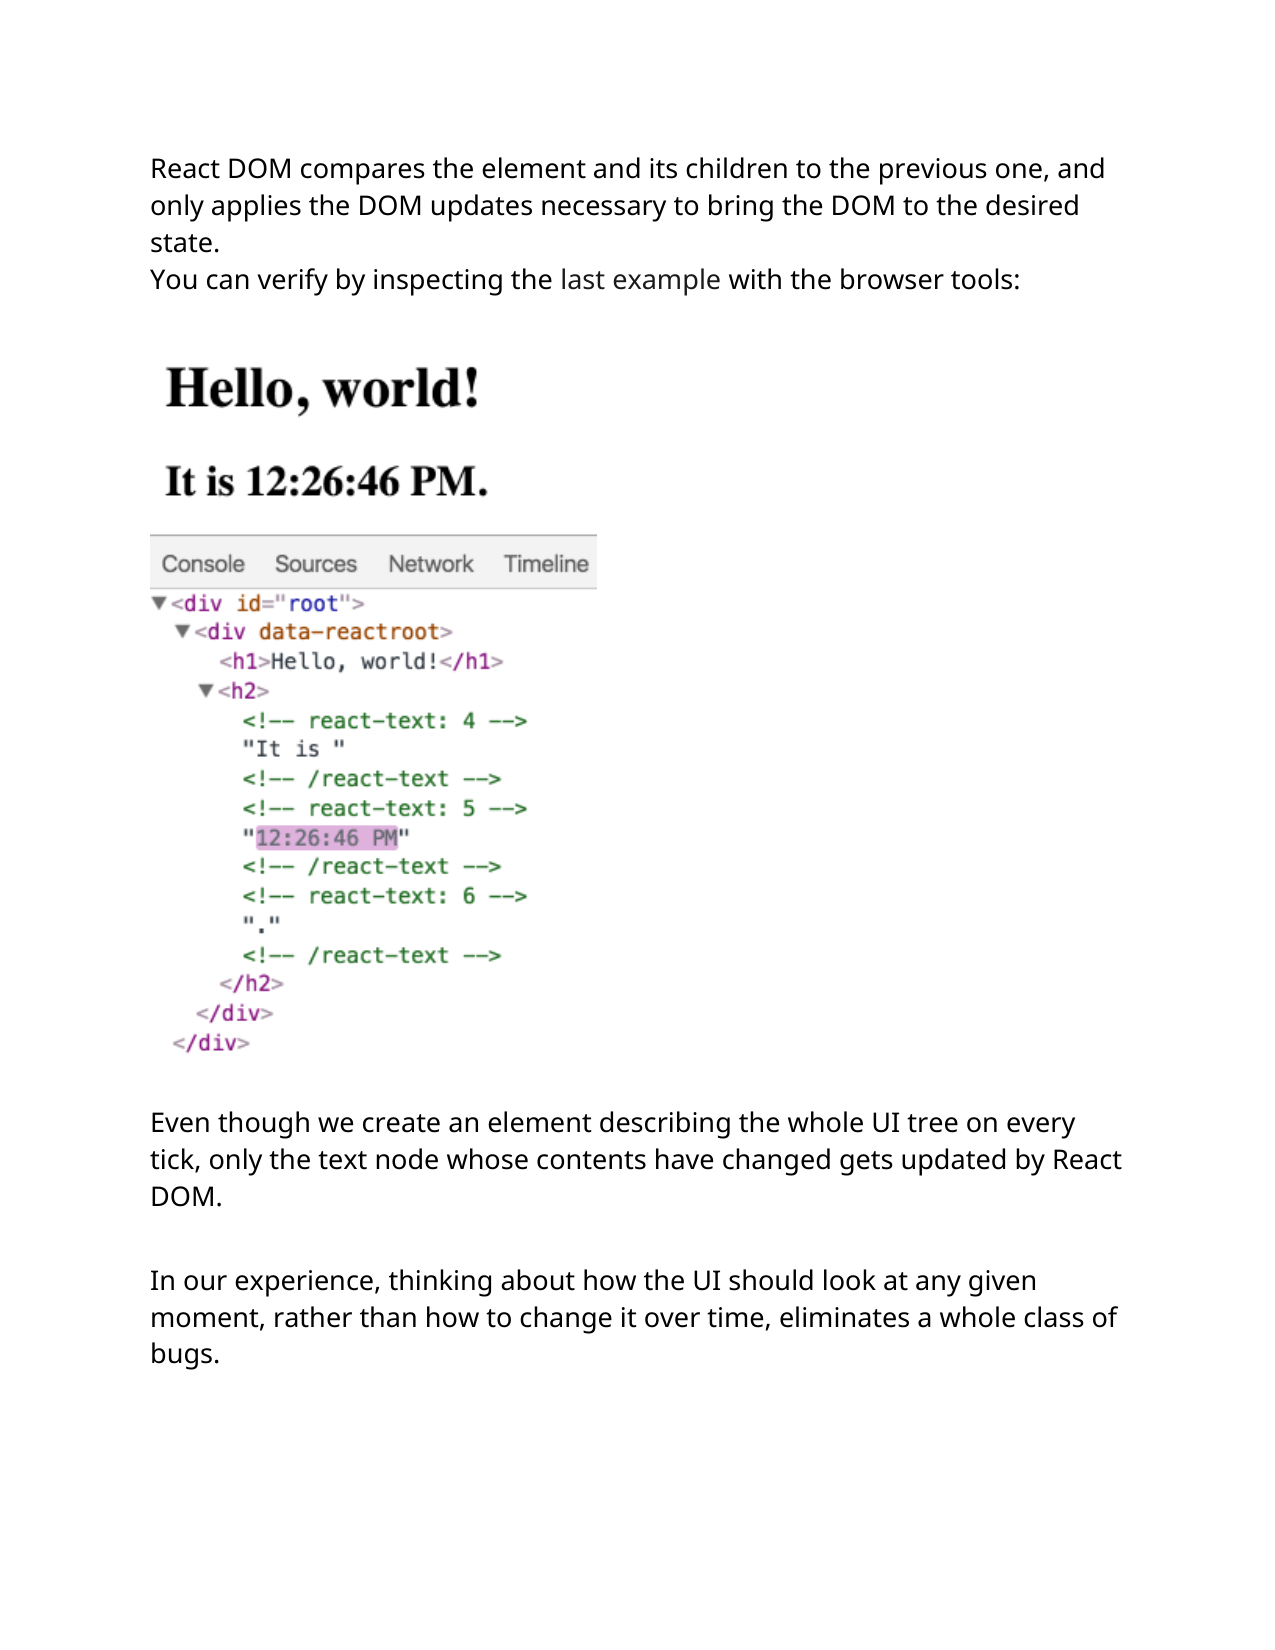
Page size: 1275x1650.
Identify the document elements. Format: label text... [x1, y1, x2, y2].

text You can verify by inspecting the last example with the browser tools: [150, 261, 1125, 297]
picture [150, 344, 597, 1057]
text In our experience, thinking about how the UI should look at any given moment, rather than how to change it over time, eliminates a whole class of bugs. [150, 1261, 1125, 1372]
text React DOM compares the element and its children to the previous one, and only applies the DOM updates necessary to bring the DOM to the desired state. [150, 150, 1125, 261]
text Even though we create an element describing the whole UI tree on every tick, only the text node whose contents have changed gets updated by React DOM. [150, 1104, 1125, 1214]
